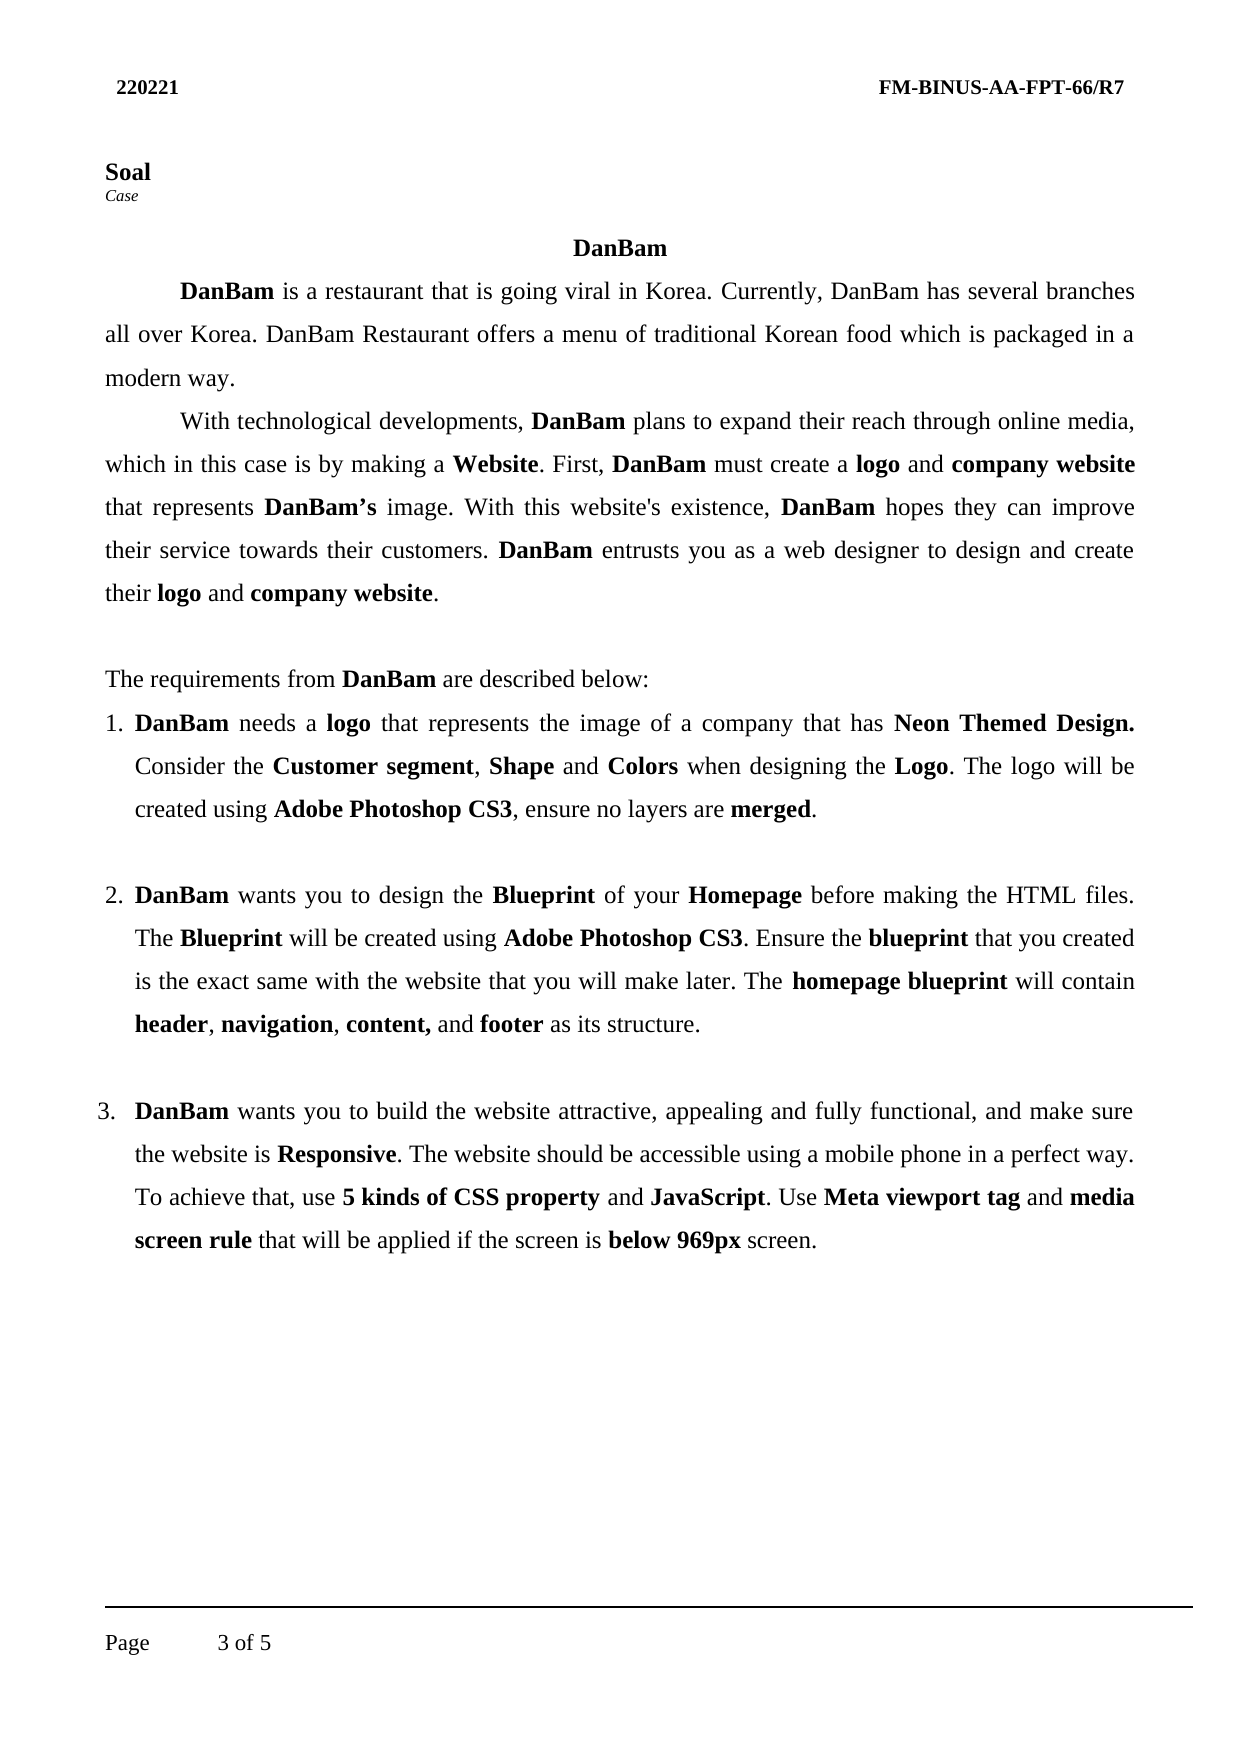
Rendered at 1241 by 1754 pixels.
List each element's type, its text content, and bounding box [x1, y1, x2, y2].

text The requirements from DanBam are described below: [105, 664, 1135, 693]
text DanBam [105, 233, 1135, 262]
text With technological developments, DanBam plans to expand their reach through online media, which in this case is by making a Website. First, DanBam must create a logo and company website that represents DanBam’s image. With this website's existence, DanBam hopes they can improve their service towards their customers. DanBam entrusts you as a web designer to design and create their logo and company website. [105, 406, 1135, 607]
subtitle Soal [105, 157, 1135, 185]
list DanBam needs a logo that represents the image of a company that has Neon Themed Design. Consider the Customer segment, Shape and Colors when designing the Logo. The logo will be created using Adobe Photoshop CS3, ensure no layers are merged. [105, 708, 1135, 823]
list DanBam wants you to design the Blueprint of your Homepage before making the HTML files. The Blueprint will be created using Adobe Photoshop CS3. Ensure the blueprint that you created is the exact same with the website that you will make later. The homepage blueprint will contain header, navigation, content, and footer as its structure. [105, 880, 1135, 1038]
text Case [105, 185, 1135, 204]
list DanBam wants you to build the website attractive, appealing and fully functional, and make sure the website is Responsive. The website should be accessible using a mobile phone in a perfect way. To achieve that, use 5 kinds of CSS property and JavaScript. Use Meta viewport tag and media screen rule that will be applied if the screen is below 969px screen. [97, 1096, 1135, 1254]
text DanBam is a restaurant that is going viral in Korea. Currently, DanBam has several branches all over Korea. DanBam Restaurant offers a menu of traditional Korean food which is packaged in a modern way. [105, 276, 1135, 391]
